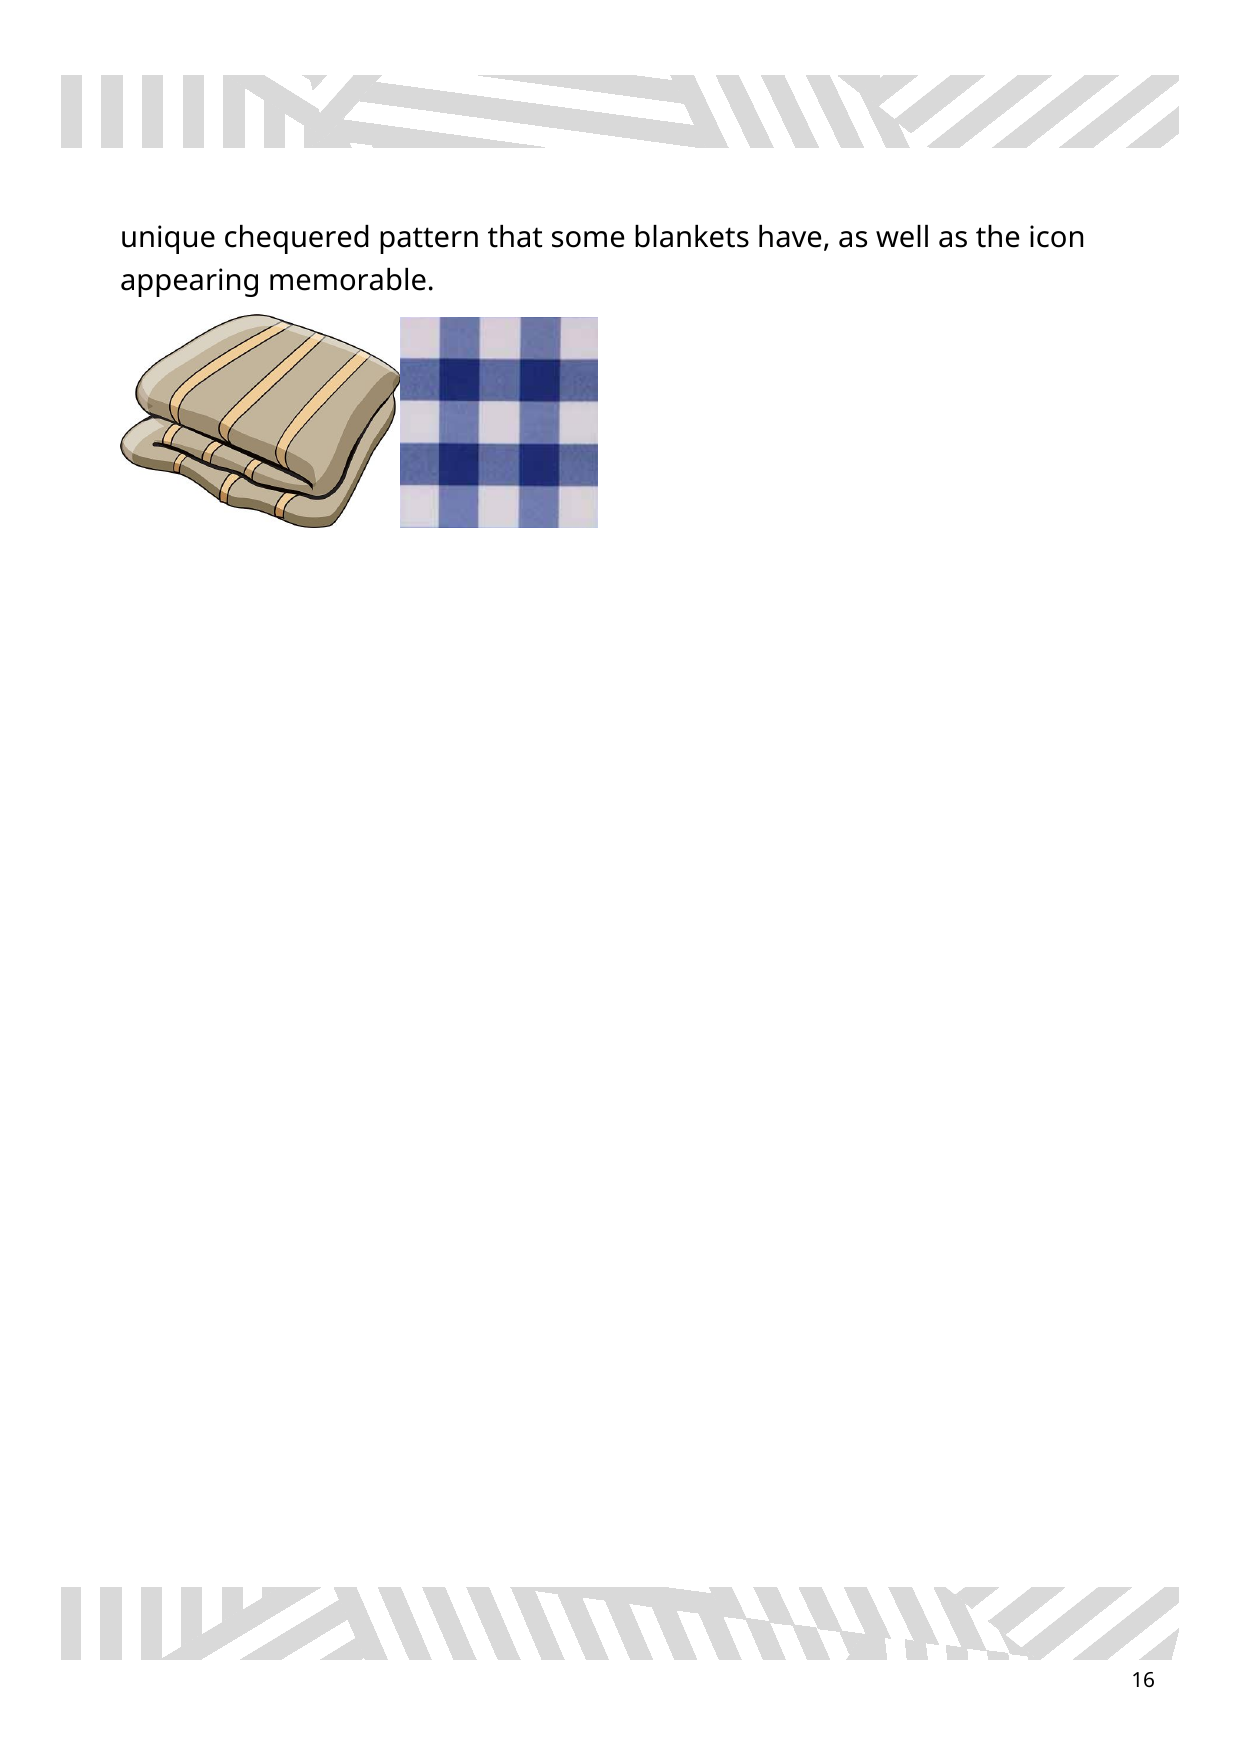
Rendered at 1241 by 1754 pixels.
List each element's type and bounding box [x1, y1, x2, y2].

text [120, 216, 1120, 298]
picture [120, 314, 598, 528]
